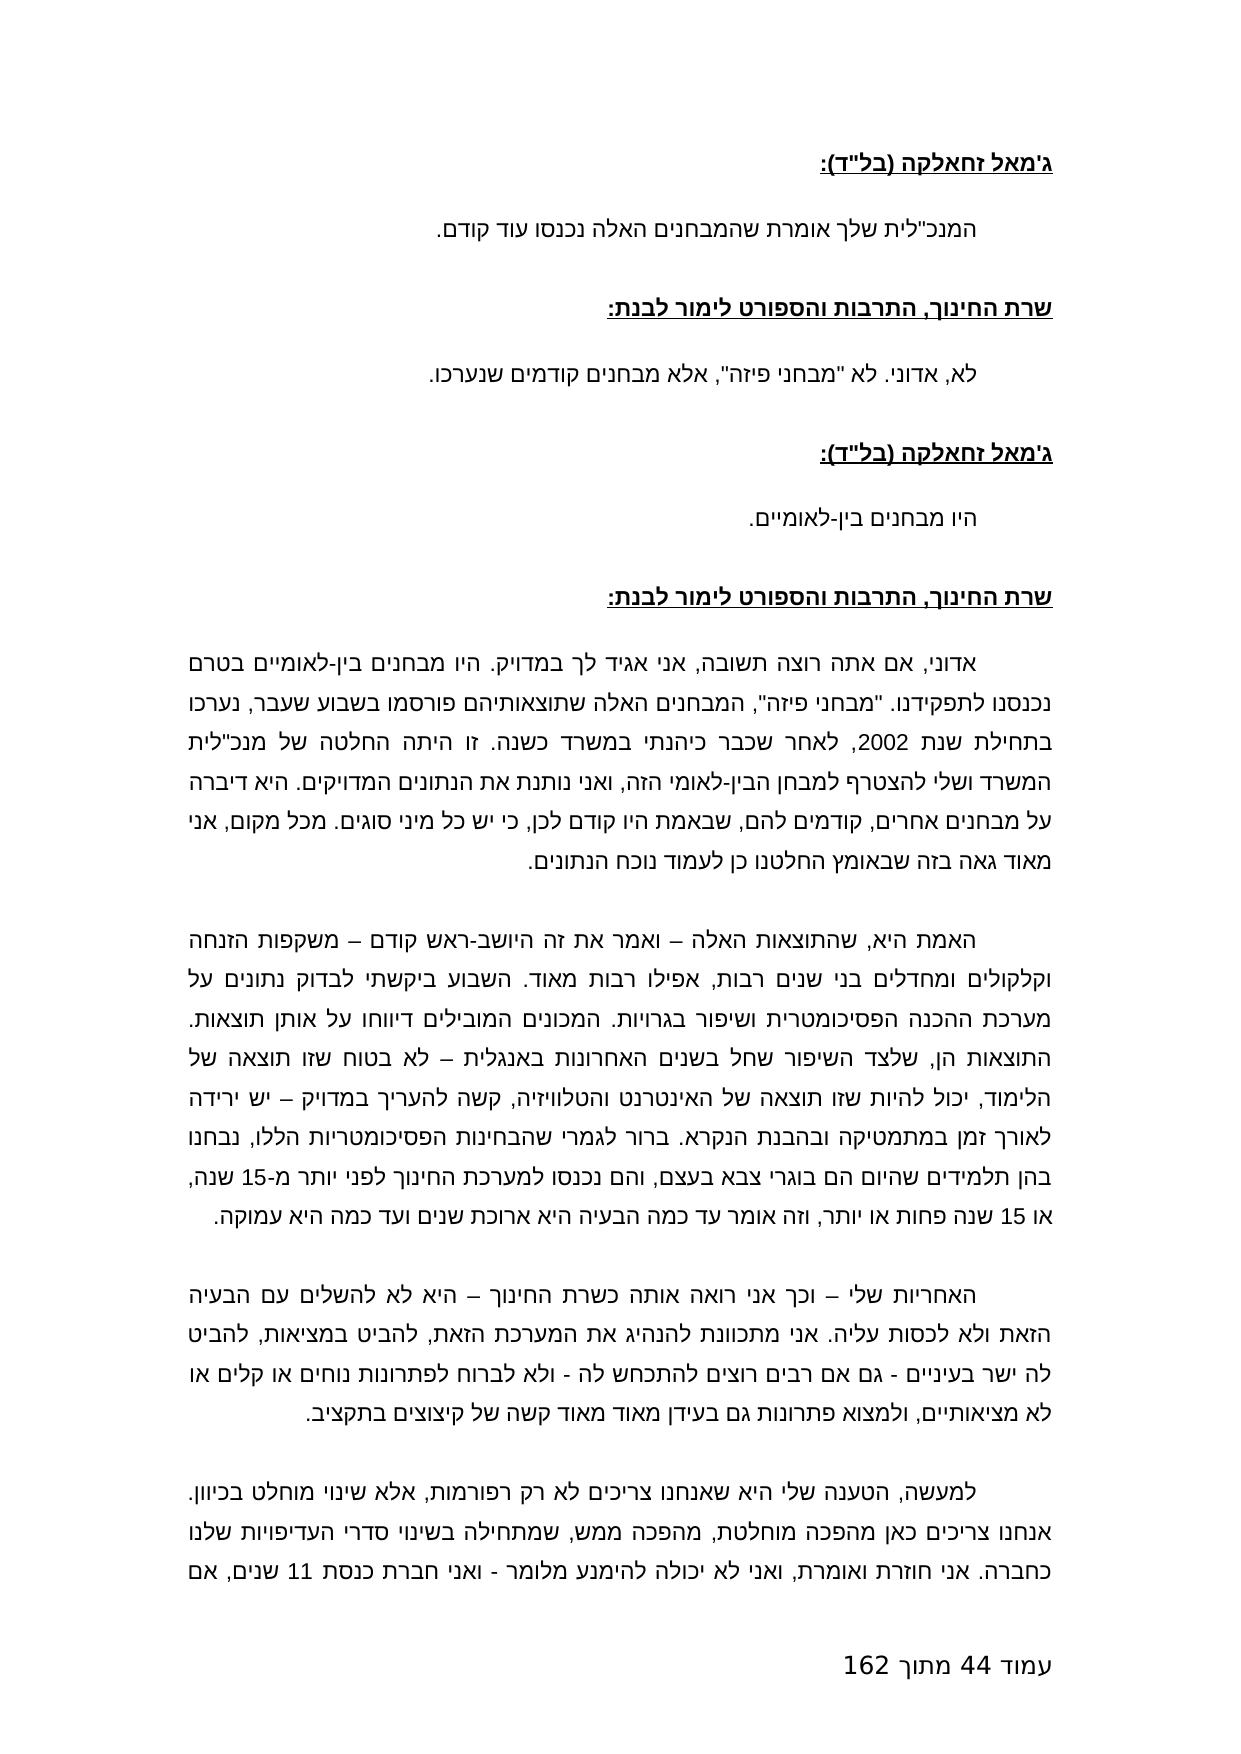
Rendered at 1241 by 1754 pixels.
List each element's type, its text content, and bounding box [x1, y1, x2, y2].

text המנכ"לית שלך אומרת שהמבחנים האלה נכנסו עוד קודם. [187, 216, 1053, 242]
text שרת החינוך, התרבות והספורט לימור לבנת: [187, 295, 1053, 321]
text לא, אדוני. לא "מבחני פיזה", אלא מבחנים קודמים שנערכו. [187, 361, 1053, 387]
text ג'מאל זחאלקה (בל"ד): [187, 439, 1053, 466]
text ג'מאל זחאלקה (בל"ד): [187, 150, 1053, 176]
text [187, 1479, 1053, 1584]
text שרת החינוך, התרבות והספורט לימור לבנת: [187, 584, 1053, 611]
text האחריות שלי – וכך אני רואה אותה כשרת החינוך – היא לא להשלים עם הבעיה הזאת ולא לכסות עליה. אני מתכוונת להנהיג את המערכת הזאת, להביט במציאות, להביט לה ישר בעיניים - גם אם רבים רוצים להתכחש לה - ולא לברוח לפתרונות נוחים או קלים או לא מציאותיים, ולמצוא פתרונות גם בעידן מאוד מאוד קשה של קיצוצים בתקציב. [187, 1282, 1053, 1427]
text היו מבחנים בין-לאומיים. [187, 505, 1053, 532]
text אדוני, אם אתה רוצה תשובה, אני אגיד לך במדויק. היו מבחנים בין-לאומיים בטרם נכנסנו לתפקידנו. "מבחני פיזה", המבחנים האלה שתוצאותיהם פורסמו בשבוע שעבר, נערכו בתחילת שנת 2002, לאחר שכבר כיהנתי במשרד כשנה. זו היתה החלטה של מנכ"לית המשרד ושלי להצטרף למבחן הבין-לאומי הזה, ואני נותנת את הנתונים המדויקים. היא דיברה על מבחנים אחרים, קודמים להם, שבאמת היו קודם לכן, כי יש כל מיני סוגים. מכל מקום, אני מאוד גאה בזה שבאומץ החלטנו כן לעמוד נוכח הנתונים. [187, 650, 1053, 874]
text האמת היא, שהתוצאות האלה – ואמר את זה היושב-ראש קודם – משקפות הזנחה וקלקולים ומחדלים בני שנים רבות, אפילו רבות מאוד. השבוע ביקשתי לבדוק נתונים על מערכת ההכנה הפסיכומטרית ושיפור בגרויות. המכונים המובילים דיווחו על אותן תוצאות. התוצאות הן, שלצד השיפור שחל בשנים האחרונות באנגלית – לא בטוח שזו תוצאה של הלימוד, יכול להיות שזו תוצאה של האינטרנט והטלוויזיה, קשה להעריך במדויק – יש ירידה לאורך זמן במתמטיקה ובהבנת הנקרא. ברור לגמרי שהבחינות הפסיכומטריות הללו, נבחנו בהן תלמידים שהיום הם בוגרי צבא בעצם, והם נכנסו למערכת החינוך לפני יותר מ-15 שנה, או 15 שנה פחות או יותר, וזה אומר עד כמה הבעיה היא ארוכת שנים ועד כמה היא עמוקה. [187, 927, 1053, 1229]
